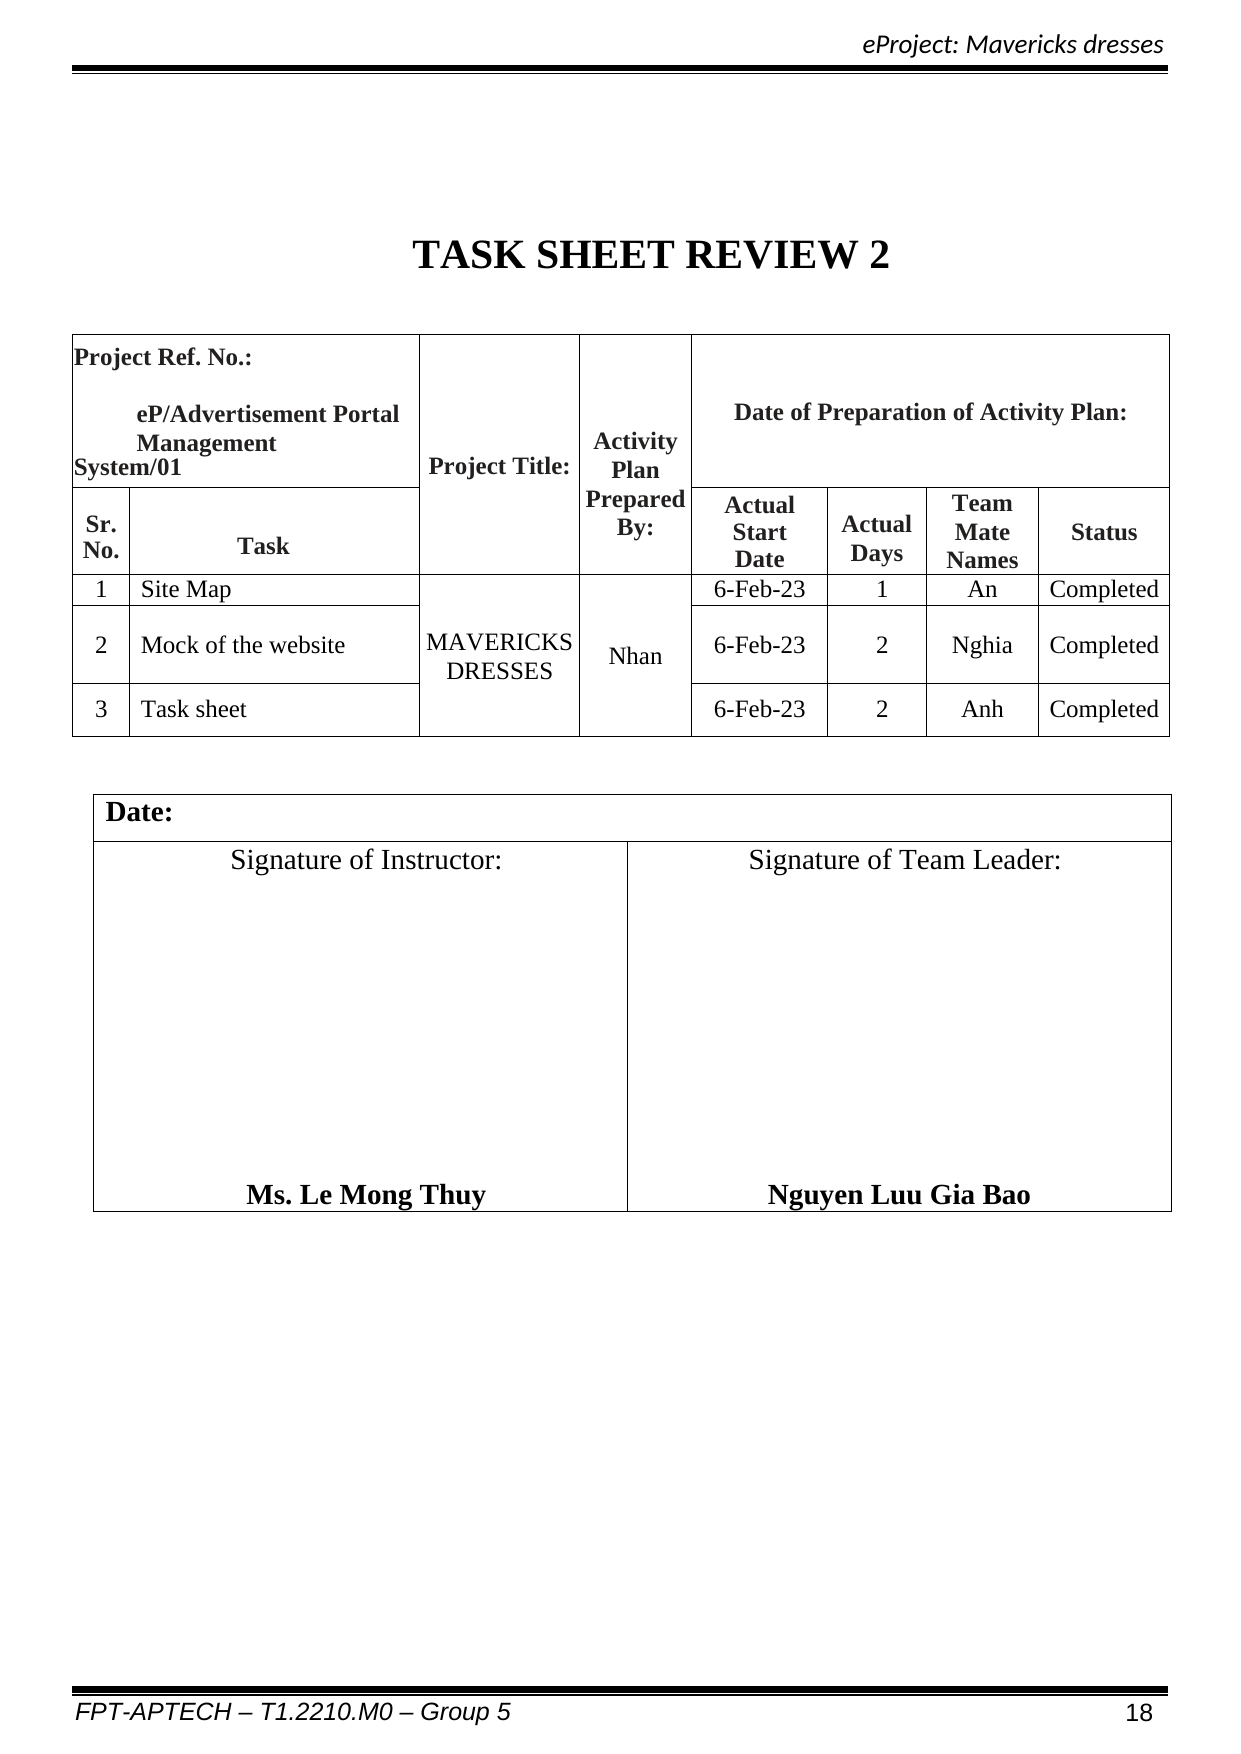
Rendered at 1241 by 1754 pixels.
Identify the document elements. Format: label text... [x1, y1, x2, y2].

table_cell 1 [73, 575, 129, 604]
table_cell Nghia [927, 606, 1038, 683]
table_cell 6-Feb-23 [692, 575, 827, 604]
table_cell Team Mate Names [927, 488, 1038, 574]
table_header Date: [94, 795, 1171, 841]
table_cell 2 [73, 606, 129, 683]
table_cell Anh [927, 684, 1038, 736]
table_header Activity Plan Prepared By: [580, 335, 691, 574]
table_header Project Title: [420, 335, 579, 574]
table_cell Mock of the website [130, 606, 419, 683]
table_cell Completed [1039, 606, 1169, 683]
table_cell An [927, 575, 1038, 604]
table_cell 6-Feb-23 [692, 684, 827, 736]
table_cell 6-Feb-23 [692, 606, 827, 683]
table_header Date of Preparation of Activity Plan: [692, 335, 1169, 487]
table_cell Nhan [580, 575, 691, 736]
table_cell Status [1039, 488, 1169, 574]
table_cell 2 [828, 606, 926, 683]
table_cell 2 [828, 684, 926, 736]
table_cell Actual Days [828, 488, 926, 574]
table_cell Completed [1039, 575, 1169, 604]
table_cell Signature of Team Leader: Nguyen Luu Gia Bao [628, 842, 1171, 1211]
table_cell Signature of Instructor: Ms. Le Mong Thuy [94, 842, 627, 1211]
table_cell Task sheet [130, 684, 419, 736]
table_cell Completed [1039, 684, 1169, 736]
table_cell 1 [828, 575, 926, 604]
table_cell Site Map [130, 575, 419, 604]
table_cell Task [130, 488, 419, 574]
table_cell Sr. No. [73, 488, 129, 574]
table_cell 3 [73, 684, 129, 736]
table_cell Actual Start Date [692, 488, 827, 574]
table_header Project Ref. No.: eP/Advertisement Portal Management System/01 [73, 335, 419, 487]
table_cell MAVERICKS DRESSES [420, 575, 579, 736]
subtitle TASK SHEET REVIEW 2 [99, 230, 1203, 278]
